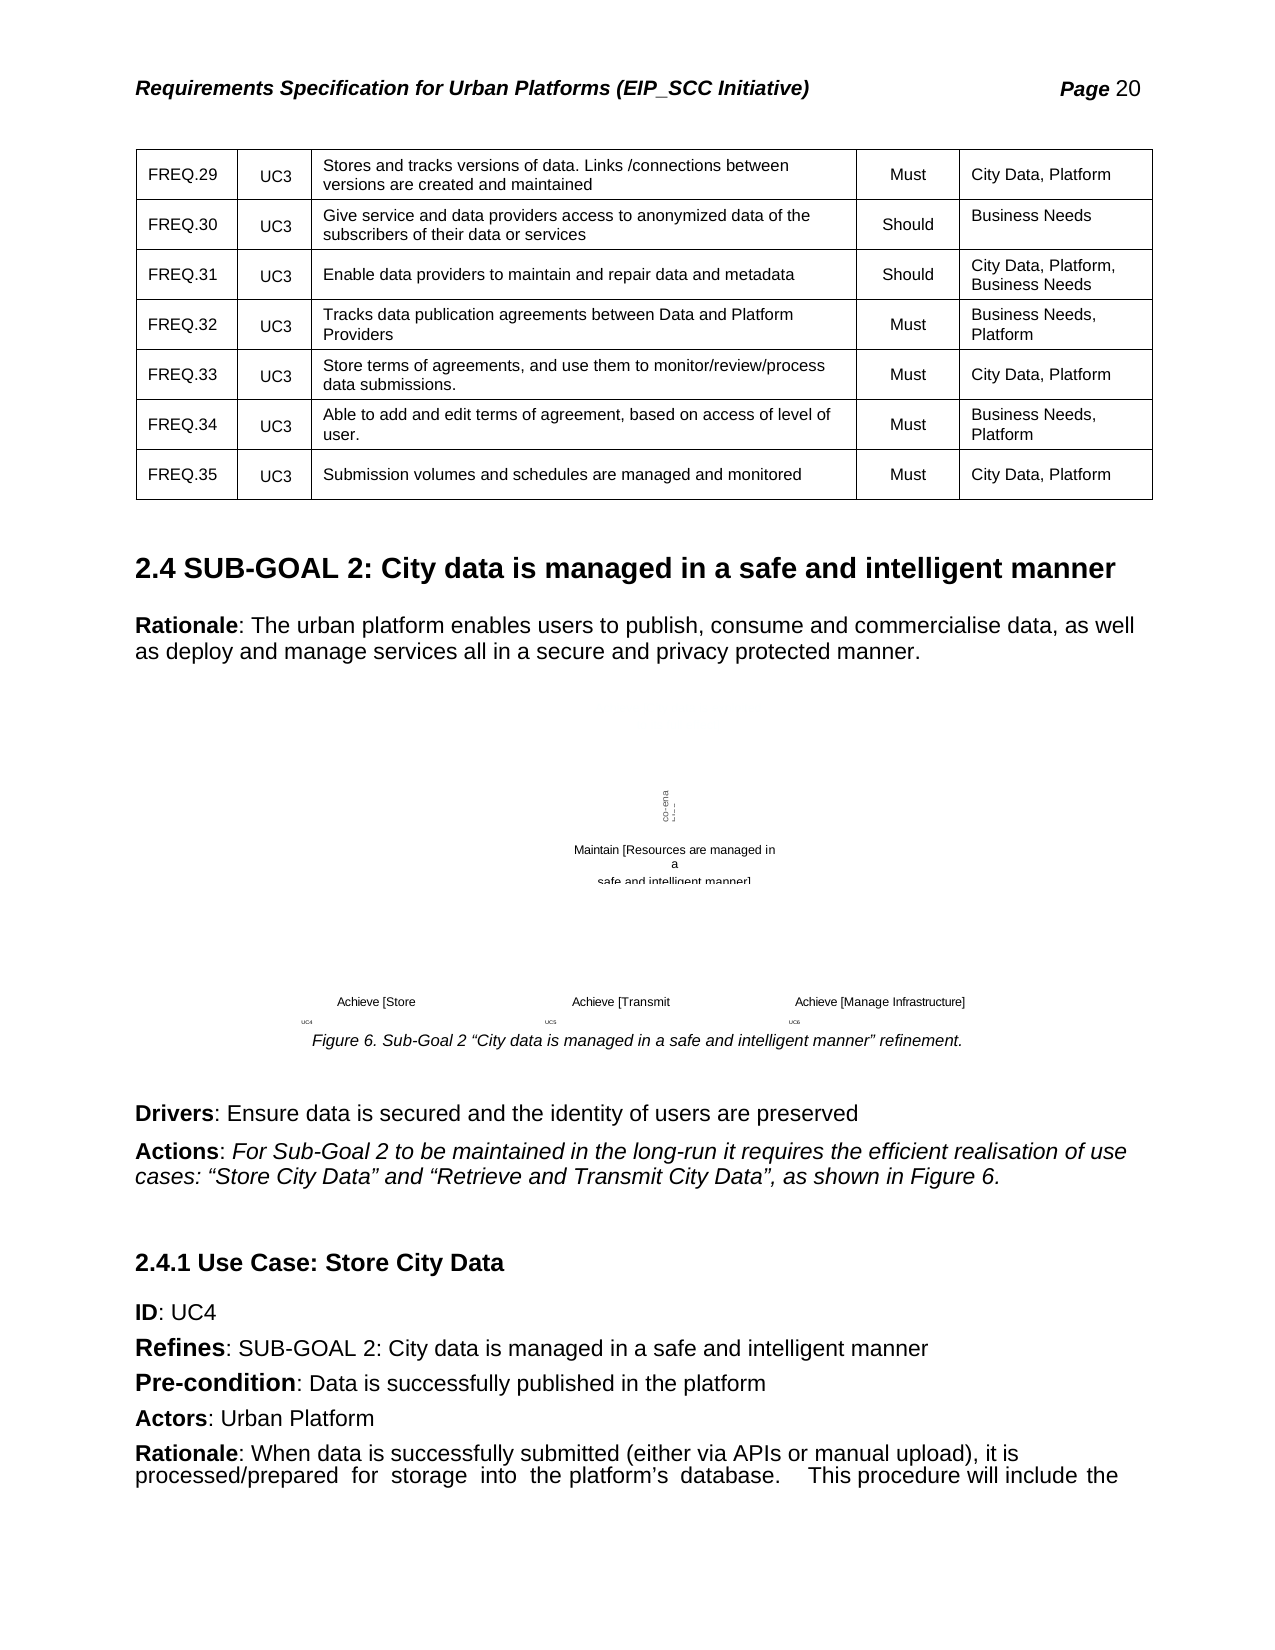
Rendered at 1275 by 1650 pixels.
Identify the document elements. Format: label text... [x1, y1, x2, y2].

table_cell UC3 [238, 450, 311, 499]
table_cell Business Needs, Platform [960, 300, 1152, 349]
table_cell Give service and data providers access to anonymized data of the subscribers of their data or services [312, 200, 856, 249]
table_cell Should [857, 250, 959, 299]
table_cell FREQ.31 [137, 250, 237, 299]
table_cell UC3 [238, 200, 311, 249]
table_cell Business Needs [960, 200, 1152, 249]
table_cell UC3 [238, 400, 311, 449]
table_cell Business Needs, Platform [960, 400, 1152, 449]
table_header City Data, Platform [960, 150, 1152, 199]
table_cell UC3 [238, 350, 311, 399]
table_cell City Data, Platform, Business Needs [960, 250, 1152, 299]
table_header Stores and tracks versions of data. Links /connections between versions are created and maintained [312, 150, 856, 199]
text ID: UC4 [135, 1299, 1275, 1325]
table_cell Able to add and edit terms of agreement, based on access of level of user. [312, 400, 856, 449]
table_cell Must [857, 300, 959, 349]
table_cell Must [857, 450, 959, 499]
text Actors: Urban Platform [135, 1405, 1275, 1432]
text Refines: SUB-GOAL 2: City data is managed in a safe and intelligent manner [135, 1332, 1275, 1361]
table_cell Should [857, 200, 959, 249]
table_cell Submission volumes and schedules are managed and monitored [312, 450, 856, 499]
table_cell Store terms of agreements, and use them to monitor/review/process data submissions. [312, 350, 856, 399]
table_cell FREQ.34 [137, 400, 237, 449]
table_header Must [857, 150, 959, 199]
table_header UC3 [238, 150, 311, 199]
table_cell City Data, Platform [960, 350, 1152, 399]
table_cell UC3 [238, 250, 311, 299]
table_cell Must [857, 350, 959, 399]
table_cell FREQ.32 [137, 300, 237, 349]
table_cell FREQ.30 [137, 200, 237, 249]
table_cell UC3 [238, 300, 311, 349]
table_cell FREQ.35 [137, 450, 237, 499]
table_cell FREQ.33 [137, 350, 237, 399]
table_cell City Data, Platform [960, 450, 1152, 499]
table_cell Tracks data publication agreements between Data and Platform Providers [312, 300, 856, 349]
table_header FREQ.29 [137, 150, 237, 199]
text Pre-condition: Data is successfully published in the platform [135, 1368, 1275, 1397]
table_cell Must [857, 400, 959, 449]
text Rationale: When data is successfully submitted (either via APIs or manual upload), it is processed/prepared for storage into the platform’s database. This procedure will include the [135, 1443, 1127, 1489]
table_cell Enable data providers to maintain and repair data and metadata [312, 250, 856, 299]
